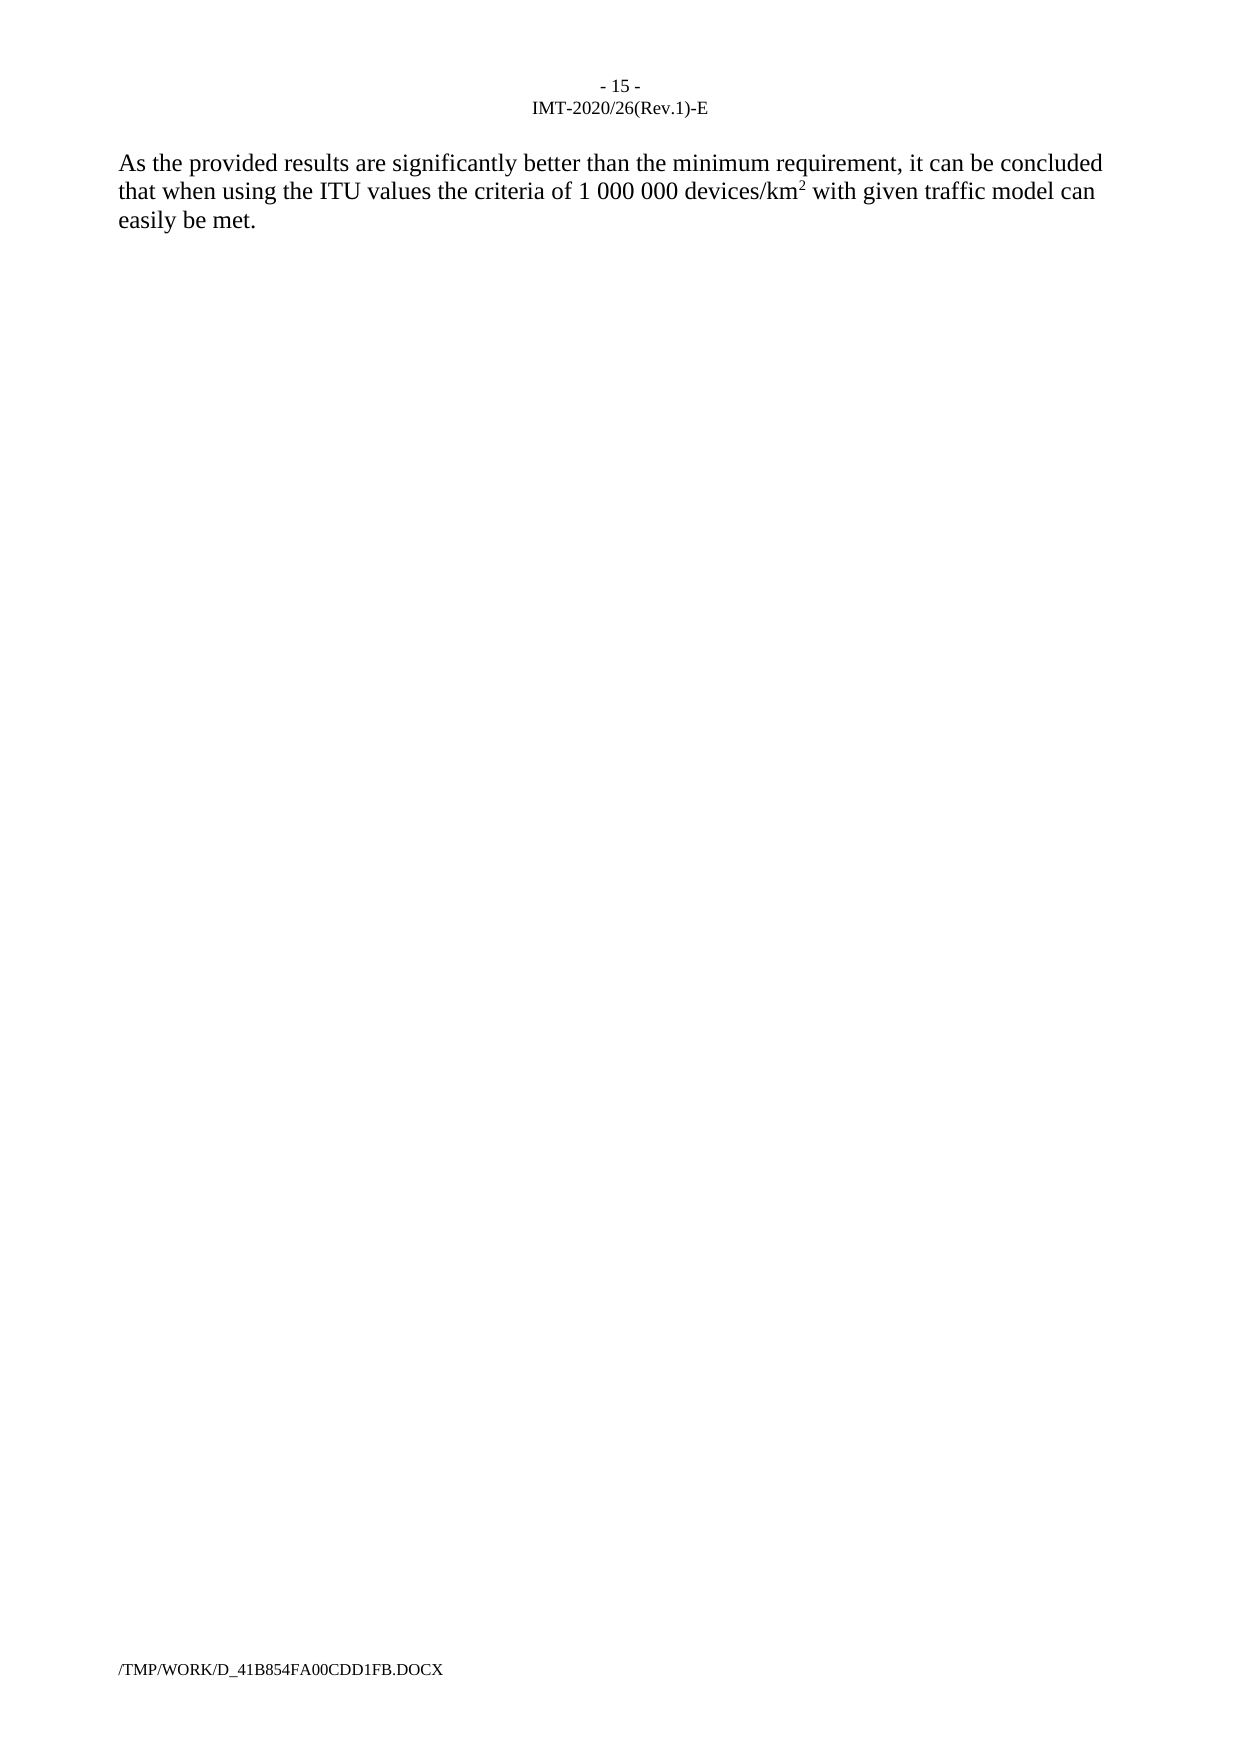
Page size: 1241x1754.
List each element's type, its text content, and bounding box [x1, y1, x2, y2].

text As the provided results are significantly better than the minimum requirement, it can be concluded that when using the ITU values the criteria of 1 000 000 devices/km2 with given traffic model can easily be met. [118, 148, 1122, 234]
